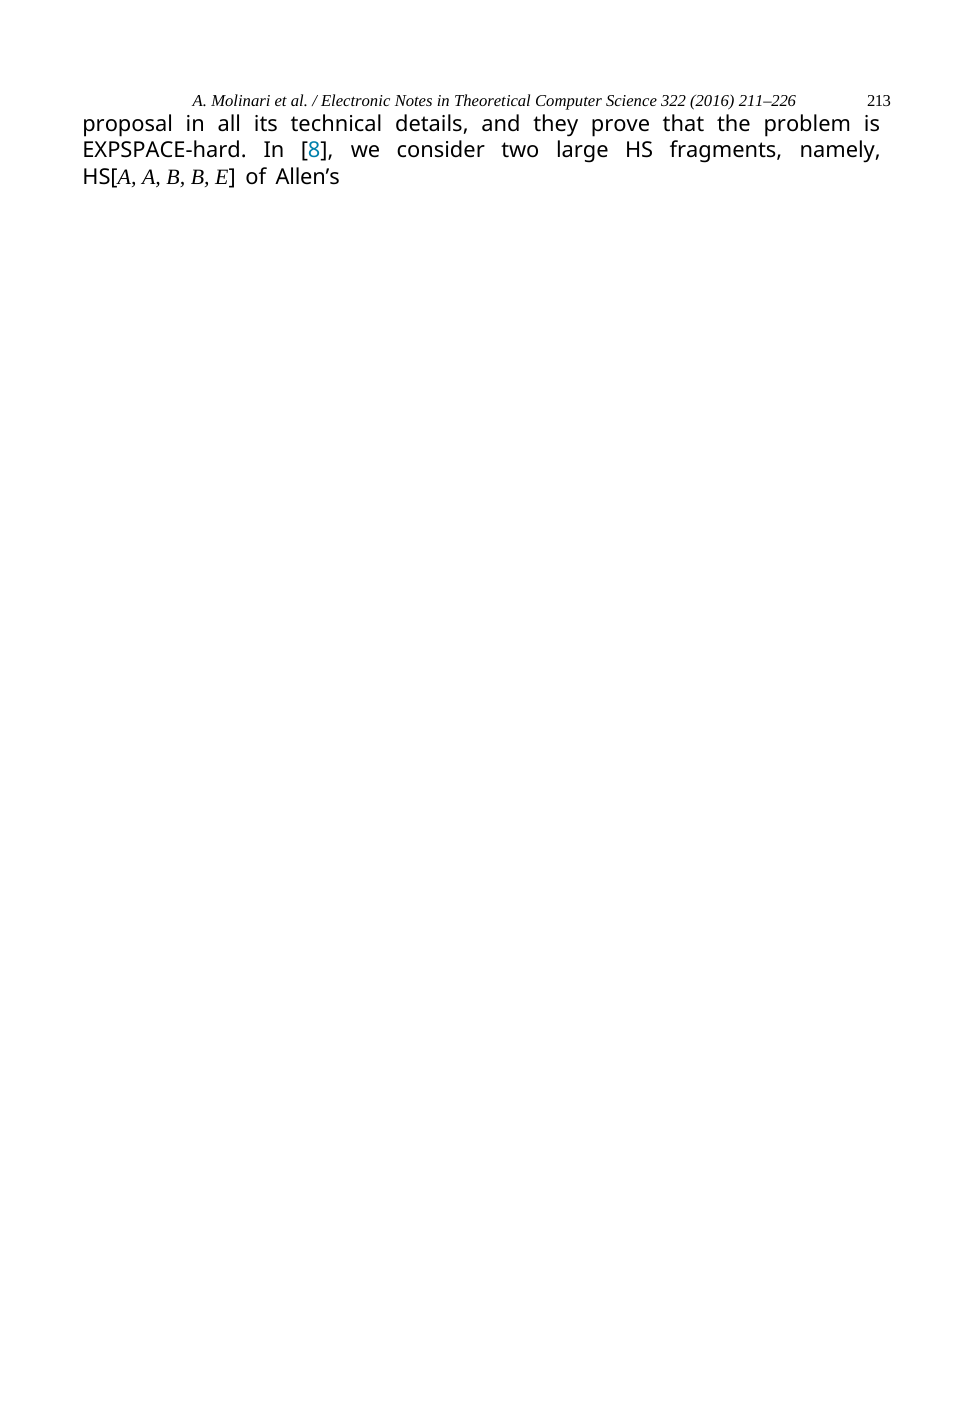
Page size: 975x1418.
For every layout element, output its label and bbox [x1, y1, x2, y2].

text [82, 110, 881, 191]
